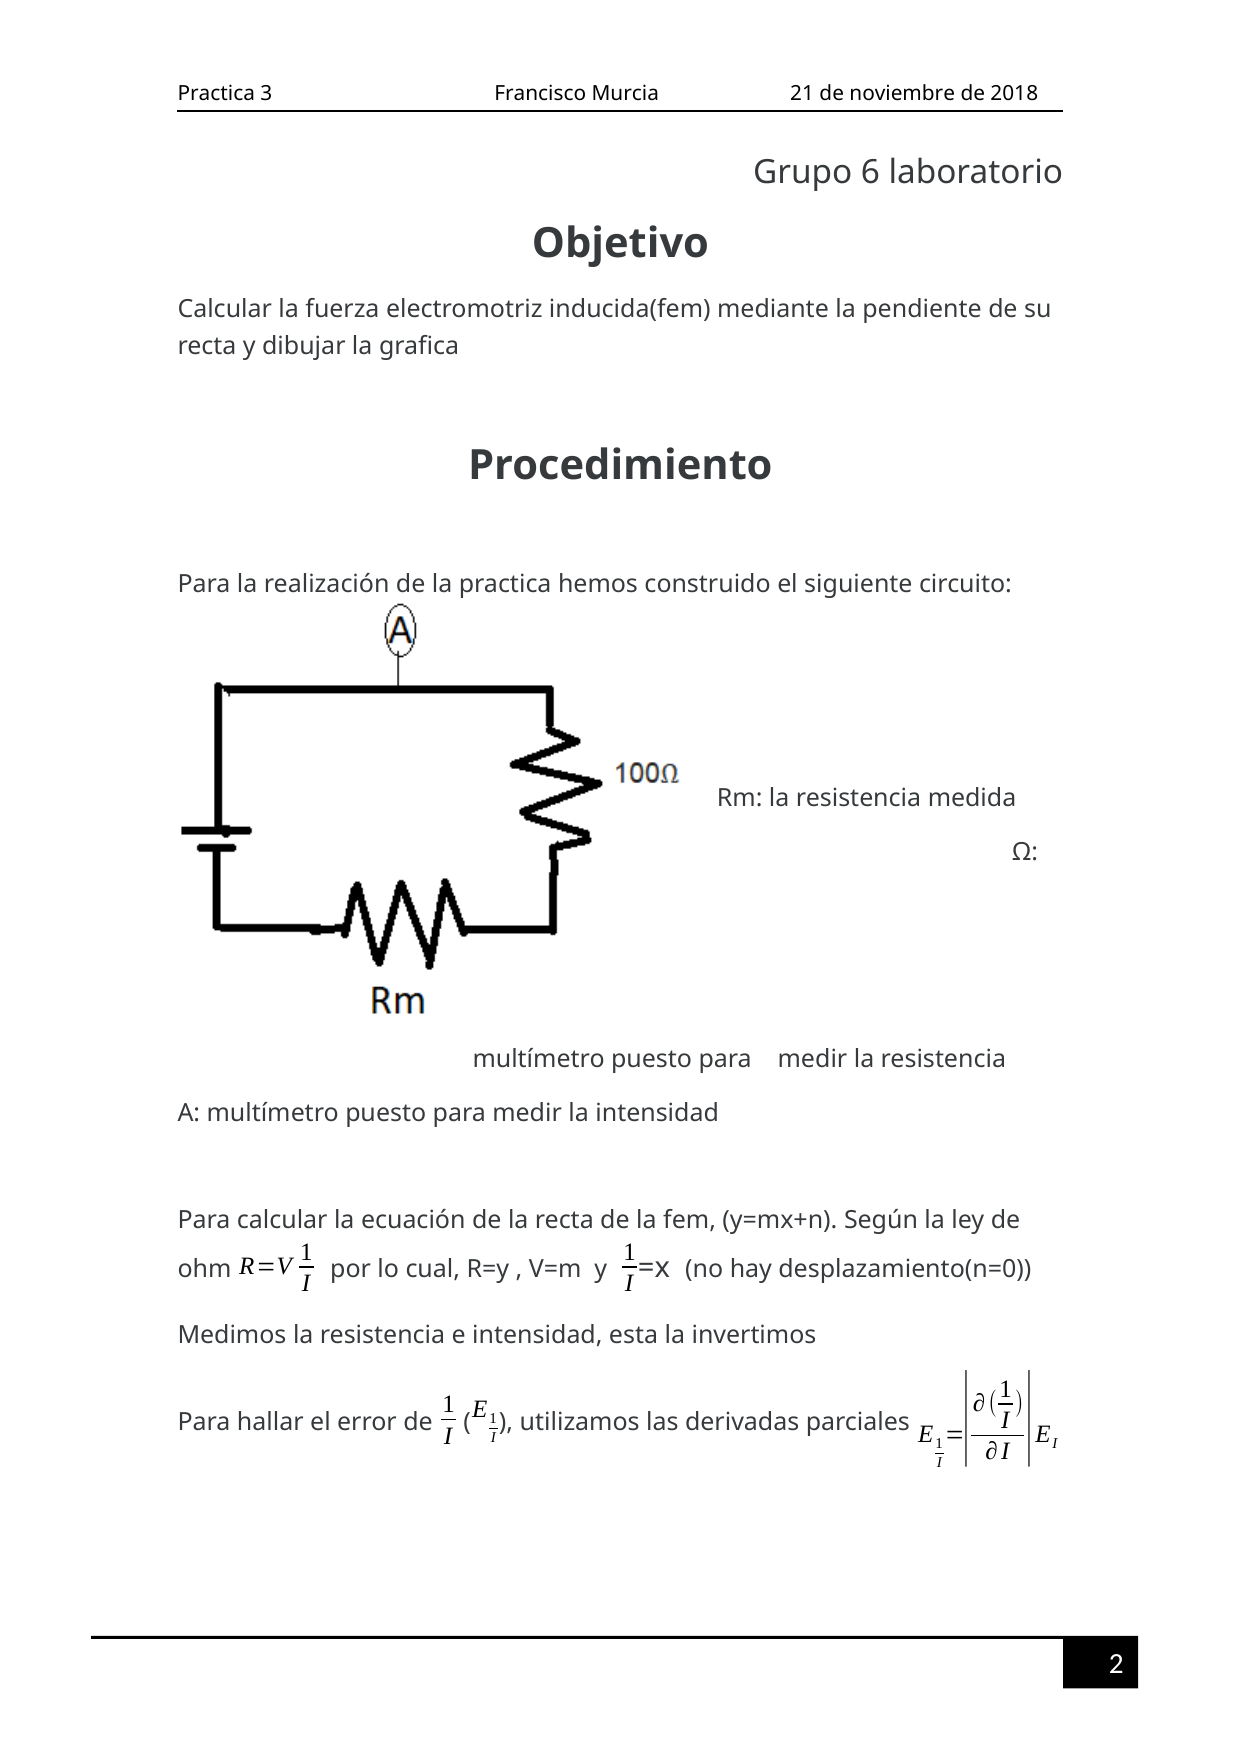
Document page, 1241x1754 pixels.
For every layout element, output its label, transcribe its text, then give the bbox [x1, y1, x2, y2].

text Para calcular la ecuación de la recta de la fem, (y=mx+n). Según la ley de ohm por lo cual, R=y , V=m y =x (no hay desplazamiento(n=0)) [177, 1201, 1063, 1297]
text Para hallar el error de (), utilizamos las derivadas parciales [177, 1370, 1063, 1471]
text Procedimiento [177, 435, 1063, 492]
text Para la realización de la practica hemos construido el siguiente circuito: [177, 566, 1063, 600]
text A: multímetro puesto para medir la intensidad [177, 1094, 1063, 1129]
text Objetivo [177, 213, 1063, 270]
text Ω: multímetro puesto para medir la resistencia [472, 833, 1063, 1075]
picture [177, 602, 698, 1042]
text Calcular la fuerza electromotriz inducida(fem) mediante la pendiente de su recta y dibujar la grafica [177, 291, 1063, 362]
text Medimos la resistencia e intensidad, esta la invertimos [177, 1317, 1063, 1351]
text Grupo 6 laboratorio [177, 148, 1063, 193]
text Rm: la resistencia medida [698, 780, 1063, 814]
